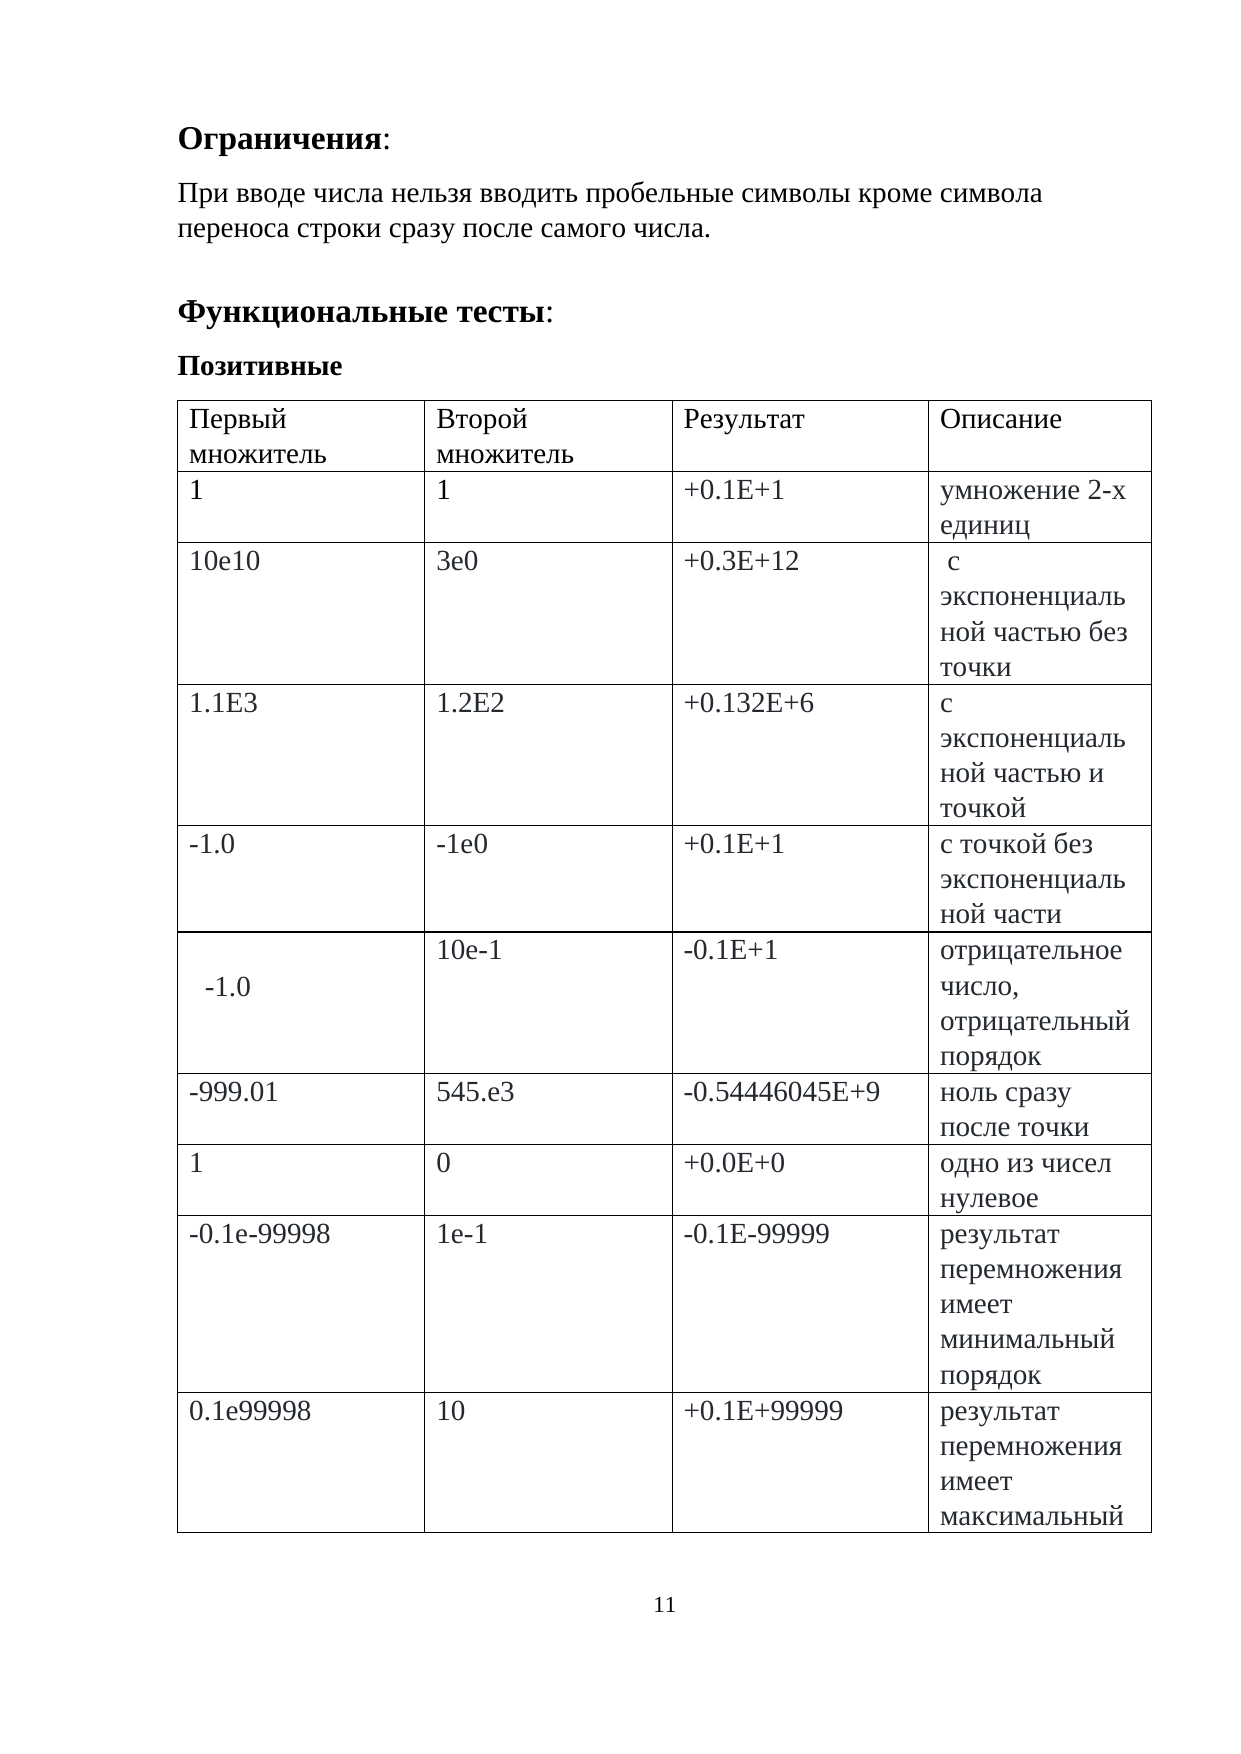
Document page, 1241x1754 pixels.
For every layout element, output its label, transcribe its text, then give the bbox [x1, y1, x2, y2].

text Позитивные [177, 348, 1152, 382]
table_cell +0.1E+99999 [673, 1393, 928, 1532]
table_cell -0.54446045E+9 [673, 1074, 928, 1144]
table_cell +0.1E+1 [673, 826, 928, 931]
table_cell отрицательное число, отрицательный порядок [929, 933, 1151, 1073]
table_cell -1e0 [425, 826, 672, 931]
text Функциональные тесты: [177, 291, 1152, 330]
table_cell 0.1e99998 [178, 1393, 424, 1532]
table_cell -0.1E+1 [673, 933, 928, 1073]
table_cell 545.e3 [425, 1074, 672, 1144]
table_cell 1.1E3 [178, 685, 424, 825]
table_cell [929, 1393, 1151, 1532]
table_cell одно из чисел нулевое [929, 1145, 1151, 1215]
table_cell с экспоненциальной частью без точки [929, 543, 1151, 684]
table_cell -0.1e-99998 [178, 1216, 424, 1392]
table_header Второй множитель [425, 401, 672, 471]
table_cell с экспоненциальной частью и точкой [929, 685, 1151, 825]
table_cell 1.2E2 [425, 685, 672, 825]
text Ограничения: [177, 118, 1152, 156]
table_cell результат перемножения имеет минимальный порядок [929, 1216, 1151, 1392]
table_cell 1 [178, 1145, 424, 1215]
text При вводе числа нельзя вводить пробельные символы кроме символа переноса строки сразу после самого числа. [177, 175, 1152, 244]
table_cell -0.1E-99999 [673, 1216, 928, 1392]
table_cell 10 [425, 1393, 672, 1532]
table_cell 1 [178, 472, 424, 542]
table_cell +0.3E+12 [673, 543, 928, 684]
table_cell -999.01 [178, 1074, 424, 1144]
table_cell умножение 2-х единиц [929, 472, 1151, 542]
table_cell +0.0E+0 [673, 1145, 928, 1215]
table_cell 1 [425, 472, 672, 542]
table_header Описание [929, 401, 1151, 471]
table_cell 10e-1 [425, 933, 672, 1073]
table_cell +0.132E+6 [673, 685, 928, 825]
table_cell -1.0 [178, 826, 424, 931]
table_cell с точкой без экспоненциальной части [929, 826, 1151, 931]
table_cell ноль сразу после точки [929, 1074, 1151, 1144]
table_cell 10e10 [178, 543, 424, 684]
table_cell 1e-1 [425, 1216, 672, 1392]
table_cell +0.1E+1 [673, 472, 928, 542]
table_cell 0 [425, 1145, 672, 1215]
table_cell 3e0 [425, 543, 672, 684]
table_cell [178, 933, 424, 1073]
table_header Первый множитель [178, 401, 424, 471]
table_header Результат [673, 401, 928, 471]
